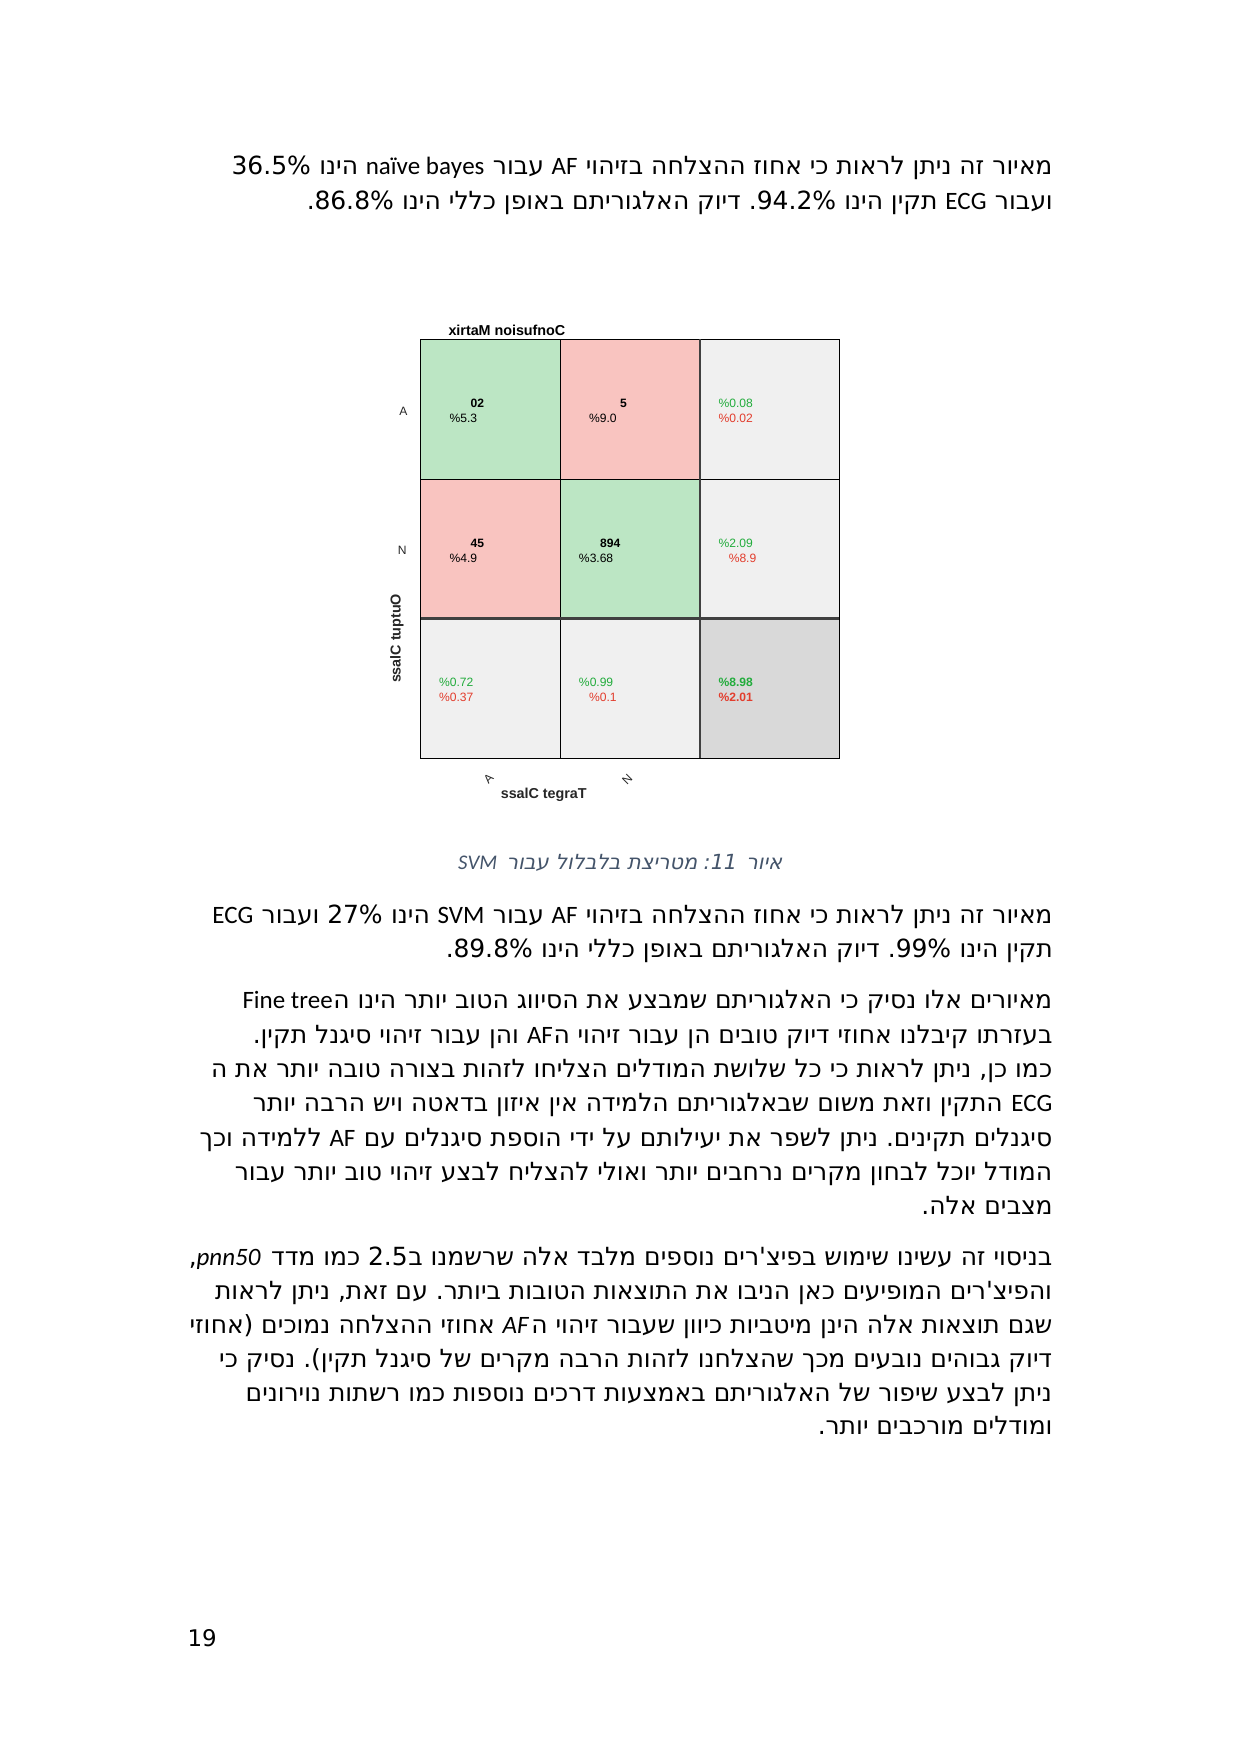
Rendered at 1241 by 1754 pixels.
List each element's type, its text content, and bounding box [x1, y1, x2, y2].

text איור 11: מטריצת בלבלול עבור SVM [187, 849, 1053, 874]
text מאיורים אלו נסיק כי האלגוריתם שמבצע את הסיווג הטוב יותר הינו הFine tree בעזרתו קיבלנו אחוזי דיוק טובים הן עבור זיהוי הAF והן עבור זיהוי סיגנל תקין. כמו כן, ניתן לראות כי כל שלושת המודלים הצליחו לזהות בצורה טובה יותר את הECG התקין וזאת משום שבאלגוריתם הלמידה אין איזון בדאטה ויש הרבה יותר סיגנלים תקינים. ניתן לשפר את יעילותם על ידי הוספת סיגנלים עם AF ללמידה וכך המודל יוכל לבחון מקרים נרחבים יותר ואולי להצליח לבצע זיהוי טוב יותר עבור מצבים אלה. [187, 984, 1053, 1220]
text בניסוי זה עשינו שימוש בפיצ'רים נוספים מלבד אלה שרשמנו ב2.5 כמו מדד pnn50, והפיצ'רים המופיעים כאן הניבו את התוצאות הטובות ביותר. עם זאת, ניתן לראות שגם תוצאות אלה הינן מיטביות כיוון שעבור זיהוי הAF אחוזי ההצלחה נמוכים (אחוזי דיוק גבוהים נובעים מכך שהצלחנו לזהות הרבה מקרים של סיגנל תקין). נסיק כי ניתן לבצע שיפור של האלגוריתם באמצעות דרכים נוספות כמו רשתות נוירונים ומודלים מורכבים יותר. [187, 1241, 1053, 1441]
text מאיור זה ניתן לראות כי אחוז ההצלחה בזיהוי AF עבור SVM הינו 27% ועבור ECG תקין הינו 99%. דיוק האלגוריתם באופן כללי הינו 89.8%. [187, 899, 1053, 963]
text מאיור זה ניתן לראות כי אחוז ההצלחה בזיהוי AF עבור naïve bayes הינו 36.5% ועבור ECG תקין הינו 94.2%. דיוק האלגוריתם באופן כללי הינו 86.8%. [187, 150, 1053, 215]
